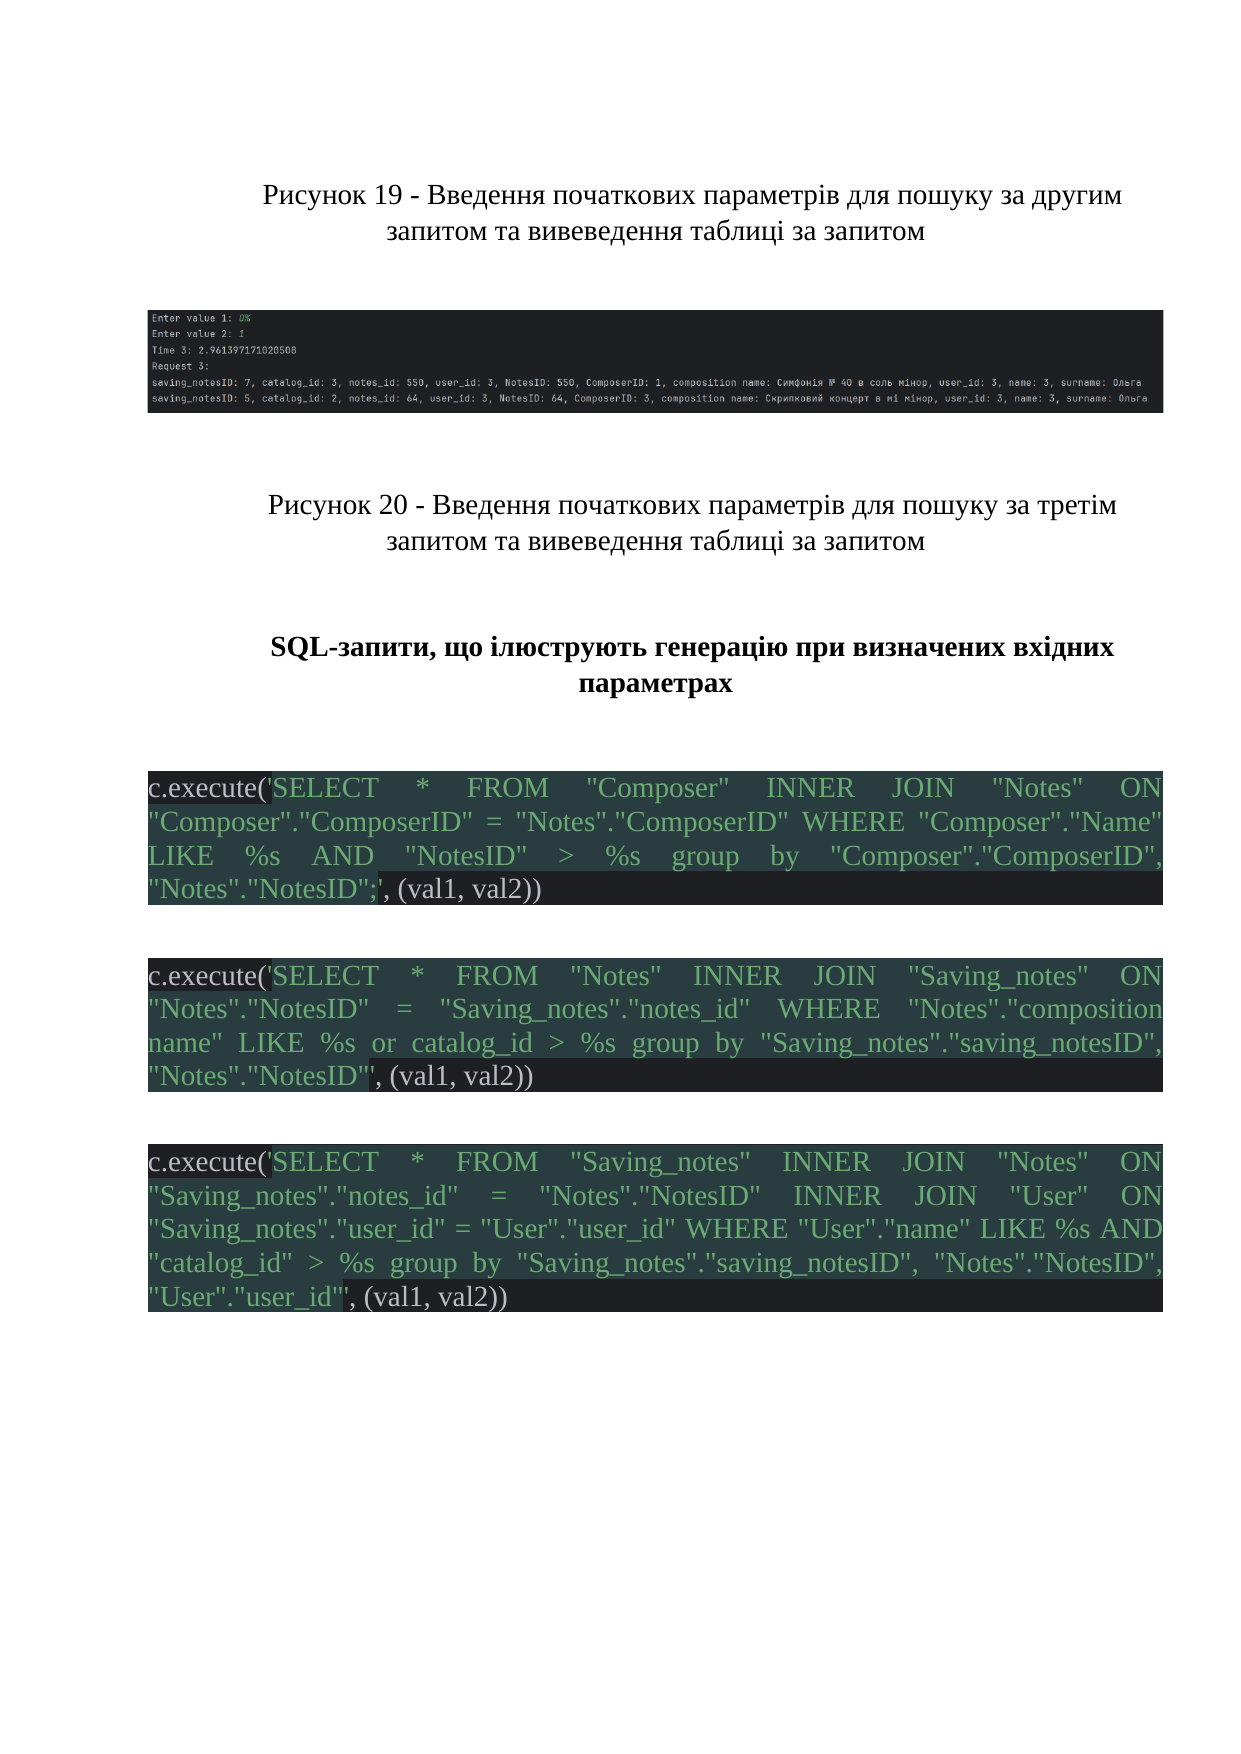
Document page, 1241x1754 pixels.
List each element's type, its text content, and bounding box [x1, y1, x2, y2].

text c.execute('SELECT * FROM "Composer" INNER JOIN "Notes" ON "Composer"."ComposerID" = "Notes"."ComposerID" WHERE "Composer"."Name" LIKE %s AND "NotesID" > %s group by "Composer"."ComposerID", "Notes"."NotesID";', (val1, val2)) [378, 871, 1163, 905]
text c.execute('SELECT * FROM "Notes" INNER JOIN "Saving_notes" ON "Notes"."NotesID" = "Saving_notes"."notes_id" WHERE "Notes"."composition name" LIKE %s or catalog_id > %s group by "Saving_notes"."saving_notesID", "Notes"."NotesID"', (val1, val2)) [369, 1058, 1163, 1092]
picture [147, 310, 1164, 413]
text Рисунок 19 - Введення початкових параметрів для пошуку за другим запитом та вивеведення таблиці за запитом [148, 177, 1163, 247]
text SQL-запити, що ілюструють генерацію при визначених вхідних параметрах [148, 629, 1163, 698]
text c.execute('SELECT * FROM "Saving_notes" INNER JOIN "Notes" ON "Saving_notes"."notes_id" = "Notes"."NotesID" INNER JOIN "User" ON "Saving_notes"."user_id" = "User"."user_id" WHERE "User"."name" LIKE %s AND "catalog_id" > %s group by "Saving_notes"."saving_notesID", "Notes"."NotesID", "User"."user_id"', (val1, val2)) [148, 1144, 1163, 1178]
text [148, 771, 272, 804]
text Рисунок 20 - Введення початкових параметрів для пошуку за третім запитом та вивеведення таблиці за запитом [148, 487, 1163, 557]
text c.execute('SELECT * FROM "Saving_notes" INNER JOIN "Notes" ON "Saving_notes"."notes_id" = "Notes"."NotesID" INNER JOIN "User" ON "Saving_notes"."user_id" = "User"."user_id" WHERE "User"."name" LIKE %s AND "catalog_id" > %s group by "Saving_notes"."saving_notesID", "Notes"."NotesID", "User"."user_id"', (val1, val2)) [343, 1279, 1163, 1312]
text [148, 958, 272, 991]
